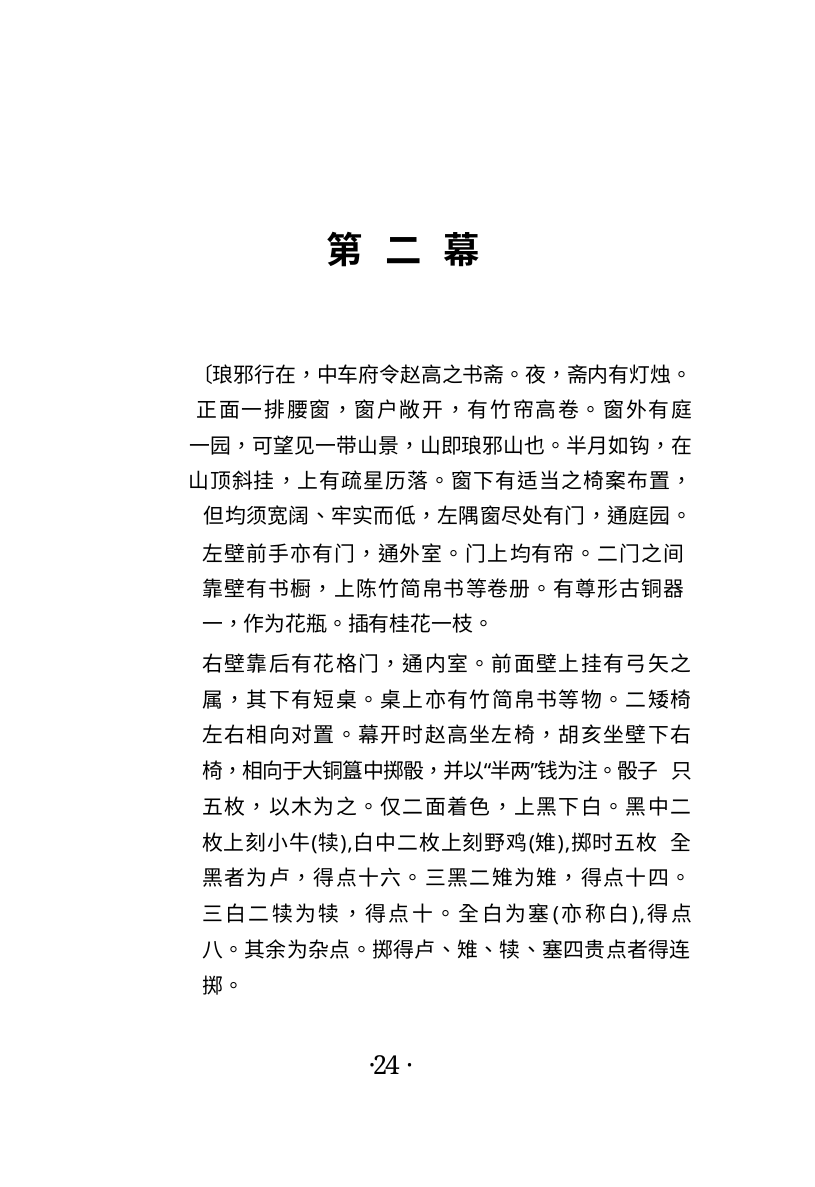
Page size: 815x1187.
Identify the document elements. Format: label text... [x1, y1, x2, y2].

text 第 二 幕 [326, 227, 692, 273]
text 右壁靠后有花格门，通内室。前面壁上挂有弓矢之 属，其下有短桌。桌上亦有竹简帛书等物。二矮椅 左右相向对置。幕开时赵高坐左椅，胡亥坐壁下右 椅，相向于大铜簋中掷骰，并以“半两”钱为注。骰子 只五枚，以木为之。仅二面着色，上黑下白。黑中二 枚上刻小牛(犊),白中二枚上刻野鸡(雉),掷时五枚 全黑者为卢，得点十六。三黑二雉为雉，得点十四。 三白二犊为犊，得点十。全白为塞(亦称白),得点 八。其余为杂点。掷得卢、雉、犊、塞四贵点者得连 掷。 [202, 649, 692, 999]
text 〔琅邪行在，中车府令赵高之书斋。夜，斋内有灯烛。 正面一排腰窗，窗户敞开，有竹帘高卷。窗外有庭 一园，可望见一带山景，山即琅邪山也。半月如钩，在 山顶斜挂，上有疏星历落。窗下有适当之椅案布置， 但均须宽阔、牢实而低，左隅窗尽处有门，通庭园。 [184, 360, 692, 529]
text 左壁前手亦有门，通外室。门上均有帘。二门之间 靠壁有书橱，上陈竹简帛书等卷册。有尊形古铜器 一，作为花瓶。插有桂花一枝。 [202, 539, 685, 637]
